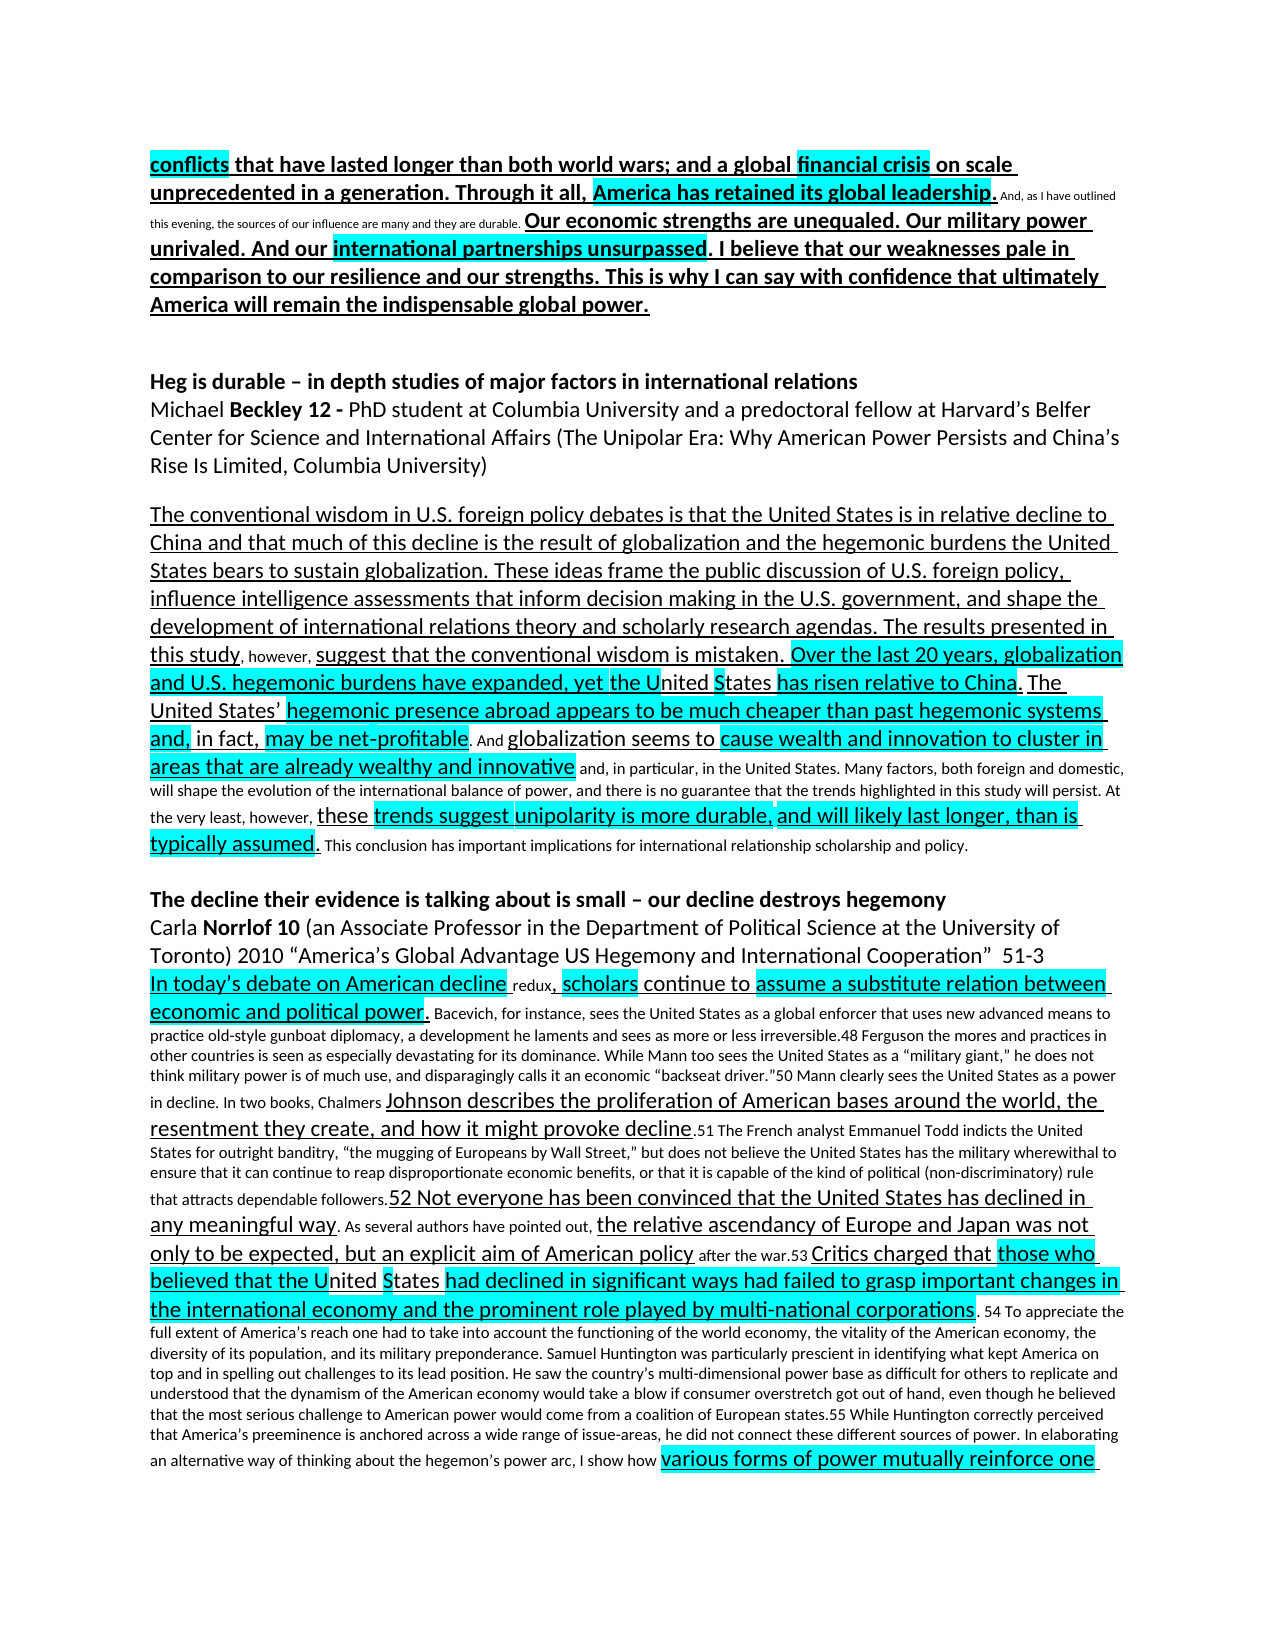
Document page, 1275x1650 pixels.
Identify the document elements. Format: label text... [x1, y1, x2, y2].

text Carla Norrlof 10 (an Associate Professor in the Department of Political Science at the University of Toronto) 2010 “America’s Global Advantage US Hegemony and International Cooperation” 51-3 [150, 913, 1125, 969]
text The decline their evidence is talking about is small – our decline destroys hegemony [150, 885, 1125, 913]
text The conventional wisdom in U.S. foreign policy debates is that the United States is in relative decline to China and that much of this decline is the result of globalization and the hegemonic burdens the United States bears to sustain globalization. These ideas frame the public discussion of U.S. foreign policy, influence intelligence assessments that inform decision making in the U.S. government, and shape the development of international relations theory and scholarly research agendas. The results presented in this study, however, suggest that the conventional wisdom is mistaken. Over the last 20 years, globalization and U.S. hegemonic burdens have expanded, yet the United States has risen relative to China. The United States’ hegemonic presence abroad appears to be much cheaper than past hegemonic systems and, in fact, may be net‐profitable. And globalization seems to cause wealth and innovation to cluster in areas that are already wealthy and innovative and, in particular, in the United States. Many factors, both foreign and domestic, will shape the evolution of the international balance of power, and there is no guarantee that the trends highlighted in this study will persist. At the very least, however, these trends suggest unipolarity is more durable, and will likely last longer, than is typically assumed. This conclusion has important implications for international relationship scholarship and policy. [150, 500, 1125, 857]
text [150, 1292, 1125, 1473]
text Michael Beckley 12 - PhD student at Columbia University and a predoctoral fellow at Harvard’s Belfer Center for Science and International Affairs (The Unipolar Era: Why American Power Persists and China’s Rise Is Limited, Columbia University) [150, 395, 1125, 479]
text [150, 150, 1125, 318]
text Heg is durable – in depth studies of major factors in international relations [150, 367, 1125, 395]
